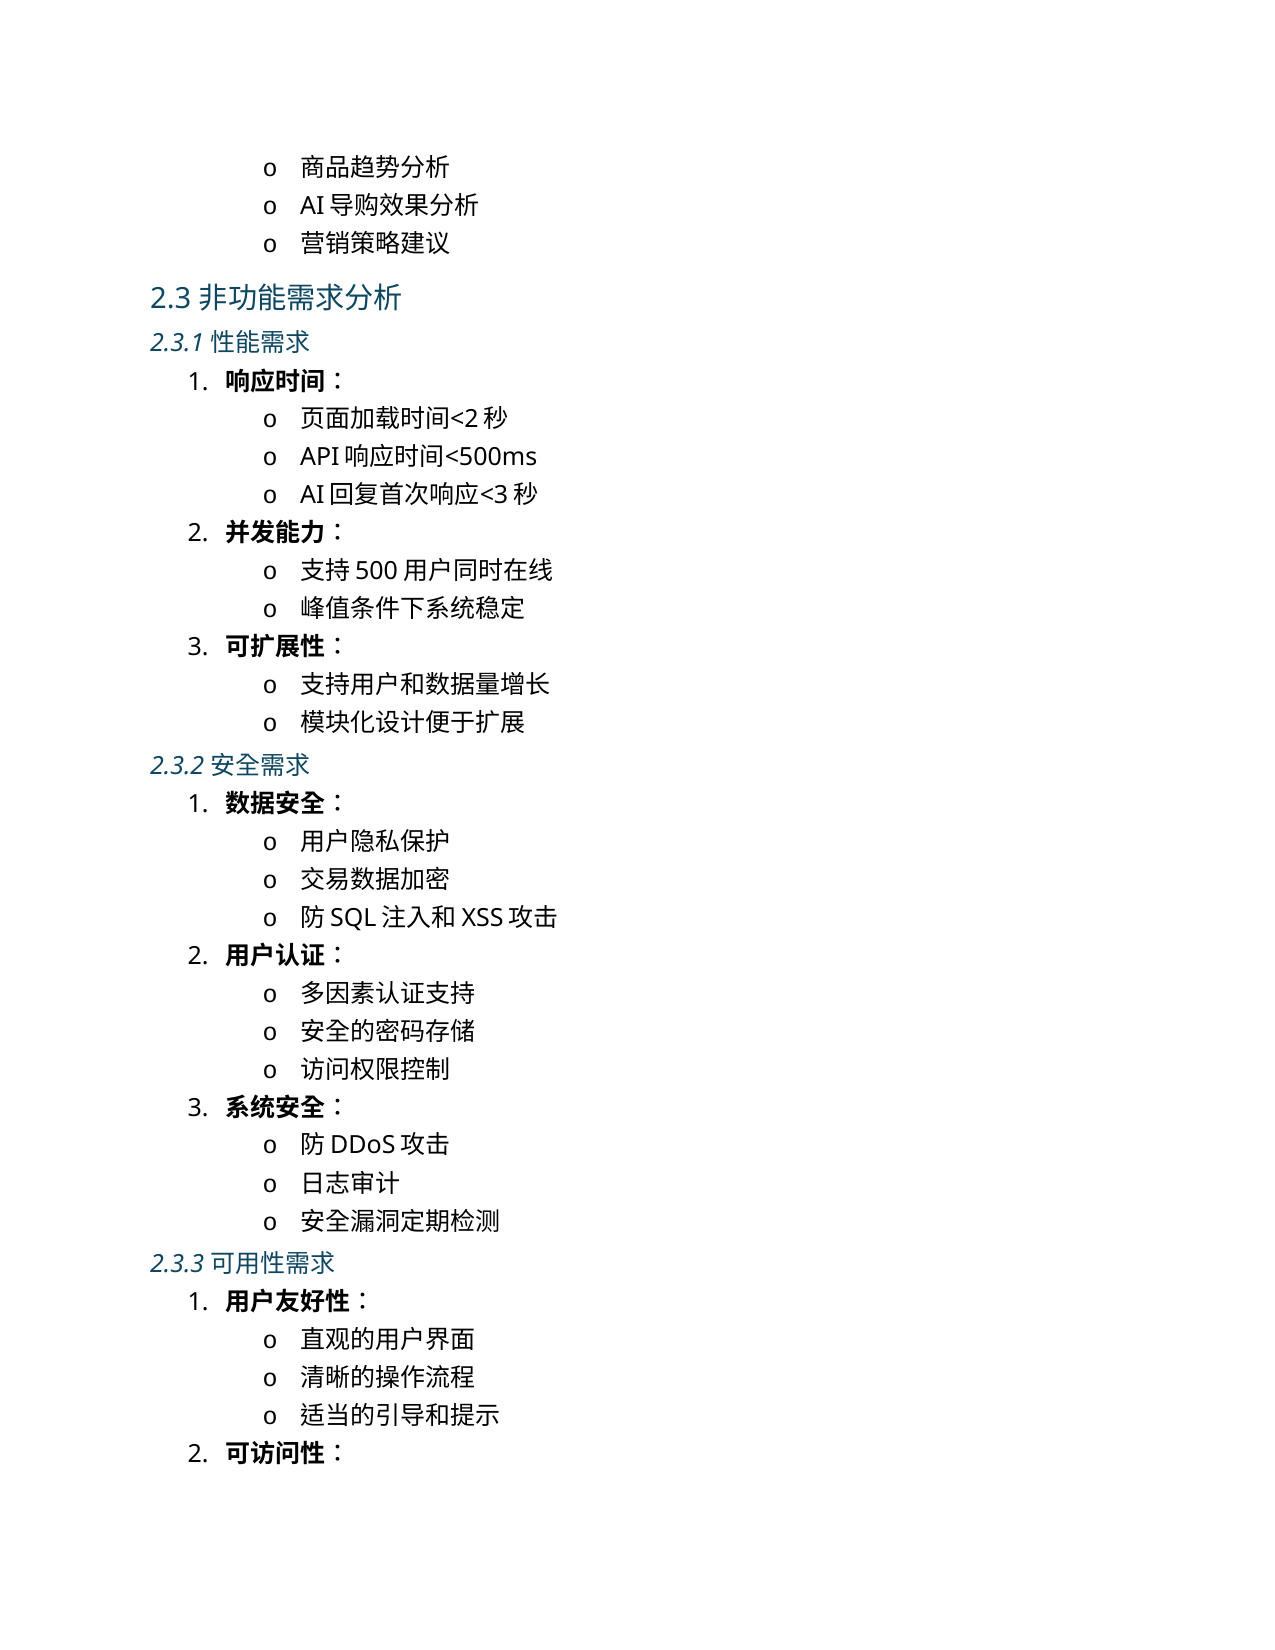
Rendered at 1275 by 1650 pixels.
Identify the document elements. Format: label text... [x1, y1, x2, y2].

subtitle 2.3.2 安全需求 [150, 747, 1125, 781]
list 商品趋势分析 [262, 150, 1125, 184]
list 用户认证： [187, 937, 1125, 972]
list 响应时间： [187, 363, 1125, 397]
list 清晰的操作流程 [262, 1360, 1125, 1394]
subtitle 2.3 非功能需求分析 [150, 277, 1125, 317]
list 并发能力： [187, 515, 1125, 549]
list 系统安全： [187, 1089, 1125, 1123]
list 峰值条件下系统稳定 [262, 591, 1125, 625]
list 支持用户和数据量增长 [262, 667, 1125, 701]
list 多因素认证支持 [262, 975, 1125, 1009]
list 适当的引导和提示 [262, 1398, 1125, 1432]
list 直观的用户界面 [262, 1322, 1125, 1356]
list 模块化设计便于扩展 [262, 705, 1125, 739]
list 交易数据加密 [262, 861, 1125, 896]
list API响应时间<500ms [262, 439, 1125, 473]
subtitle 2.3.3 可用性需求 [150, 1246, 1125, 1280]
list AI导购效果分析 [262, 188, 1125, 222]
list 营销策略建议 [262, 226, 1125, 260]
list 访问权限控制 [262, 1051, 1125, 1086]
list 安全的密码存储 [262, 1013, 1125, 1048]
list 防DDoS攻击 [262, 1127, 1125, 1161]
subtitle 2.3.1 性能需求 [150, 325, 1125, 359]
list 数据安全： [187, 786, 1125, 820]
list 日志审计 [262, 1165, 1125, 1199]
list 用户隐私保护 [262, 823, 1125, 858]
list 可访问性： [187, 1436, 1125, 1470]
list 可扩展性： [187, 629, 1125, 663]
list 安全漏洞定期检测 [262, 1203, 1125, 1237]
list 用户友好性： [187, 1284, 1125, 1318]
list 支持500用户同时在线 [262, 553, 1125, 587]
list 页面加载时间<2秒 [262, 401, 1125, 435]
list 防SQL注入和XSS攻击 [262, 899, 1125, 934]
list AI回复首次响应<3秒 [262, 477, 1125, 511]
